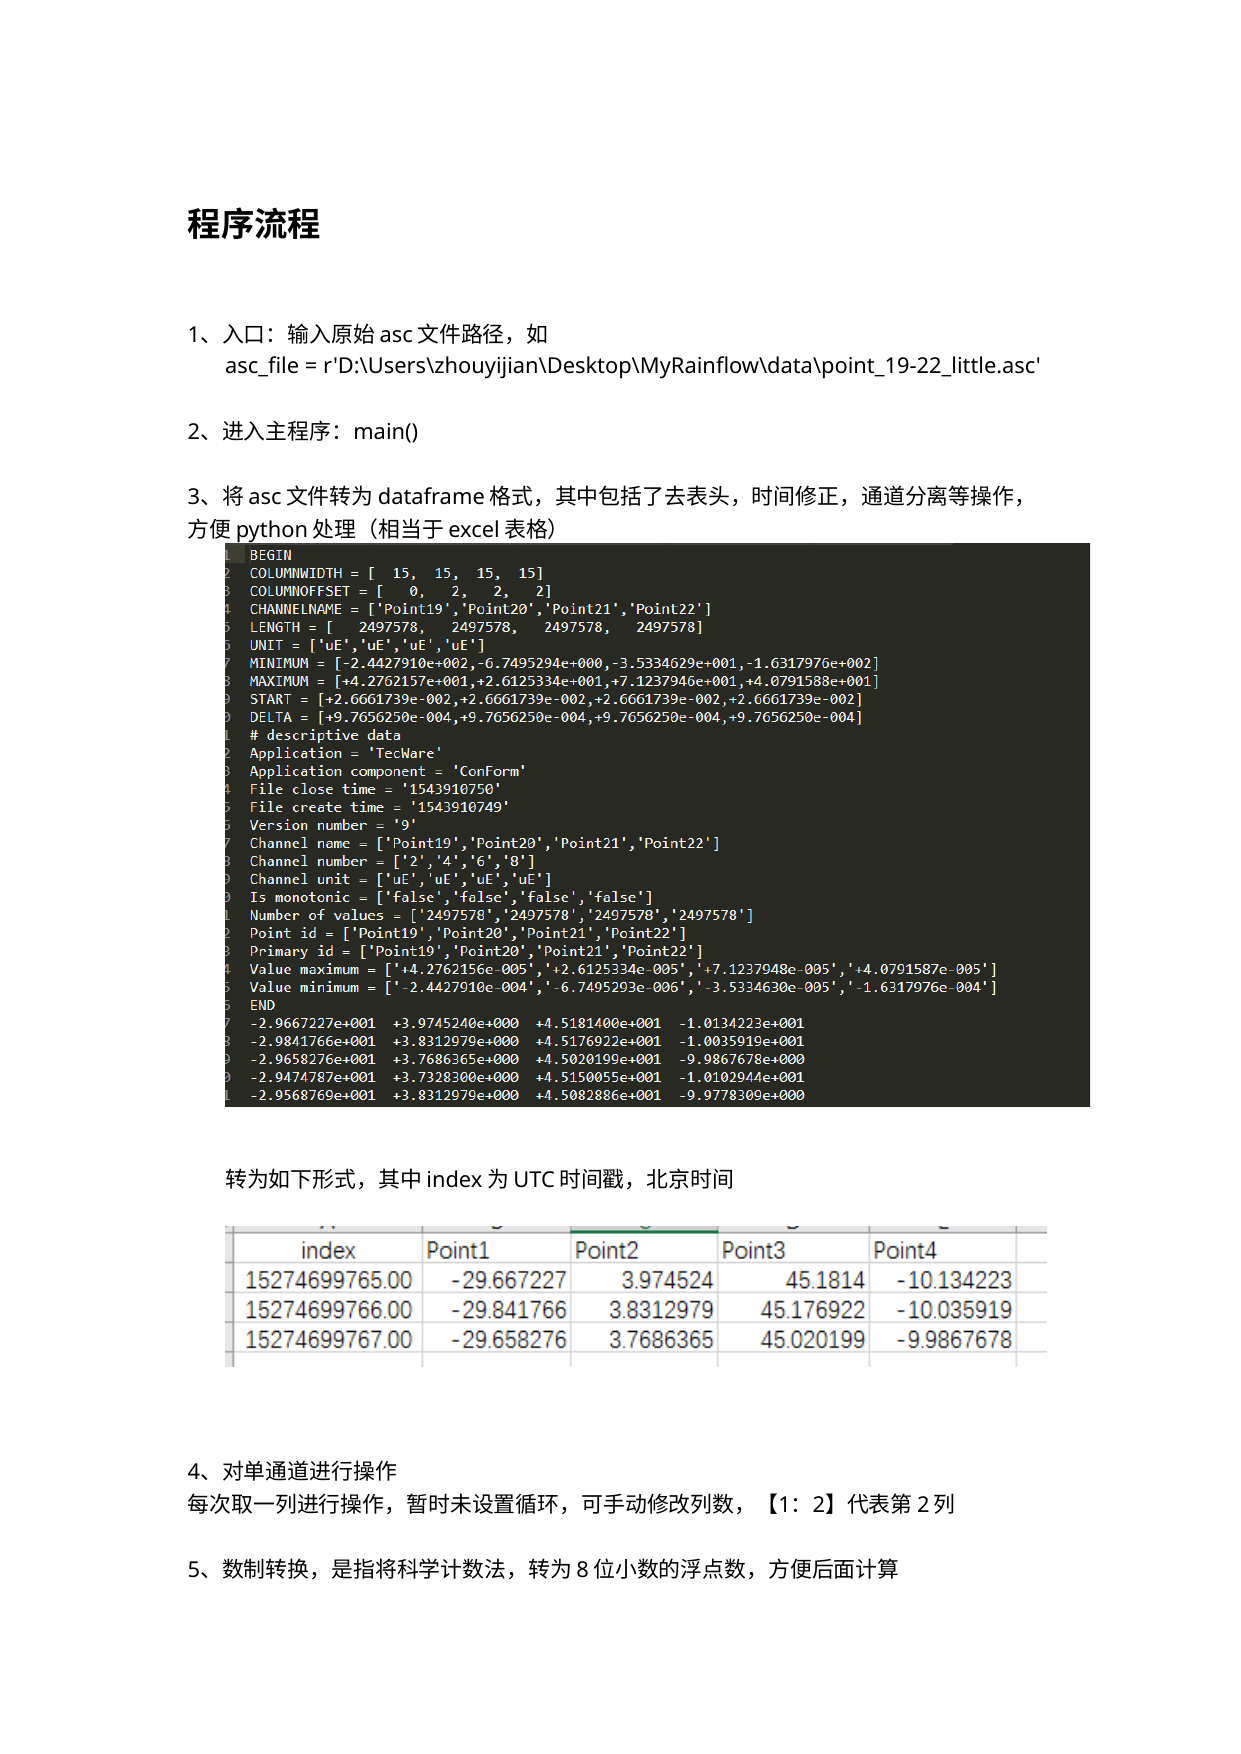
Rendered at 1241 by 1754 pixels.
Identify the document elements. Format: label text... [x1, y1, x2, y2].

list 3、将asc文件转为dataframe格式，其中包括了去表头，时间修正，通道分离等操作，方便python处理（相当于excel表格） [187, 479, 1053, 544]
list 4、对单通道进行操作 [187, 1454, 1053, 1486]
picture [225, 543, 1091, 1107]
subtitle 程序流程 [187, 189, 1053, 254]
list 每次取一列进行操作，暂时未设置循环，可手动修改列数，【1：2】代表第2列 [187, 1486, 1053, 1519]
list 5、数制转换，是指将科学计数法，转为8位小数的浮点数，方便后面计算 [187, 1551, 1053, 1584]
list 1、入口：输入原始asc文件路径，如 [187, 316, 1053, 349]
list 转为如下形式，其中index为UTC时间戳，北京时间 [225, 1161, 1053, 1194]
picture [225, 1226, 1047, 1367]
list 2、进入主程序：main() [187, 414, 1053, 446]
list asc_file = r'D:\Users\zhouyijian\Desktop\MyRainflow\data\point_19-22_little.asc' [225, 349, 1053, 381]
